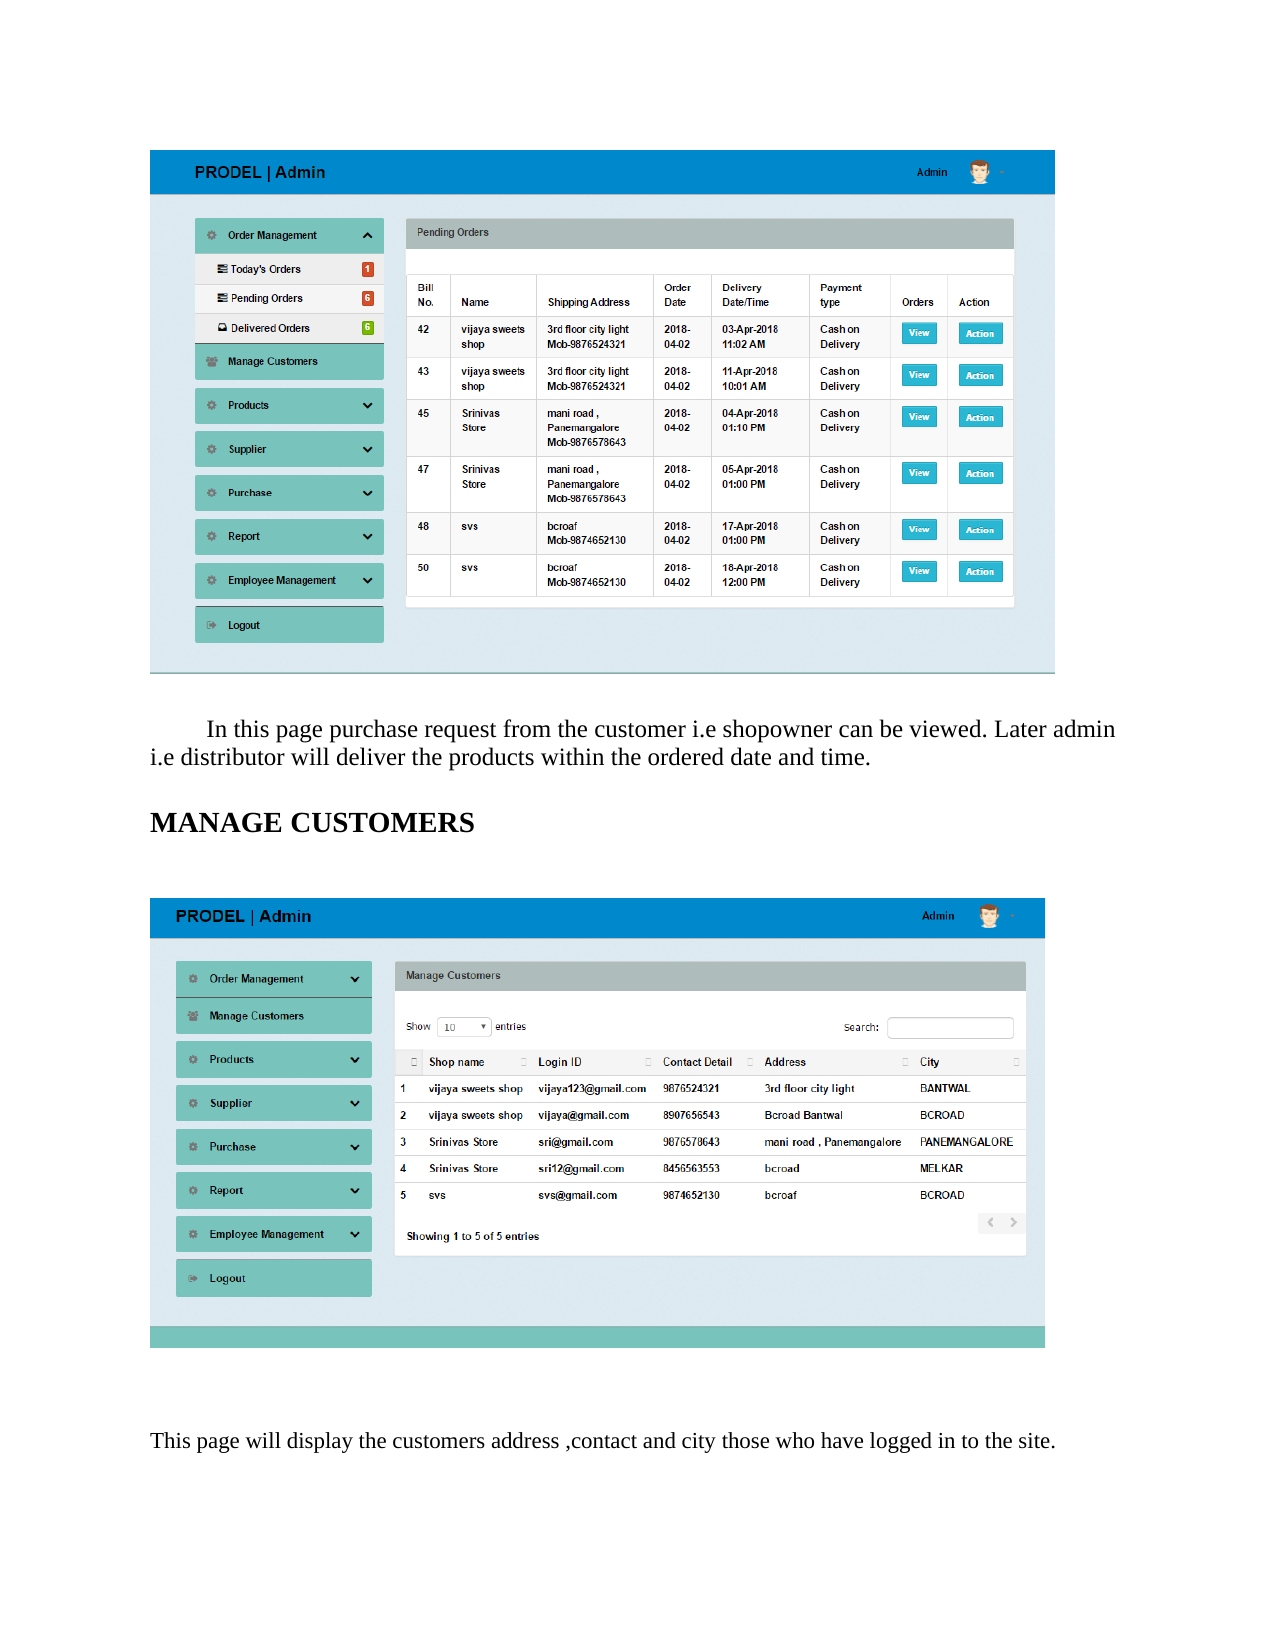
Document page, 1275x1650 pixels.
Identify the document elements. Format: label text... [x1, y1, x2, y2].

list This page will display the customers address ,contact and city those who have logged in to the site. [150, 1427, 1125, 1453]
picture [980, 905, 999, 927]
picture [971, 161, 989, 183]
picture [150, 939, 1046, 1348]
picture [277, 167, 283, 176]
picture [150, 195, 1055, 674]
picture [261, 911, 269, 920]
list MANAGE CUSTOMERS [150, 805, 1125, 838]
list In this page purchase request from the customer i.e shopowner can be viewed. Later admin i.e distributor will deliver the products within the ordered date and time. [150, 714, 1125, 771]
